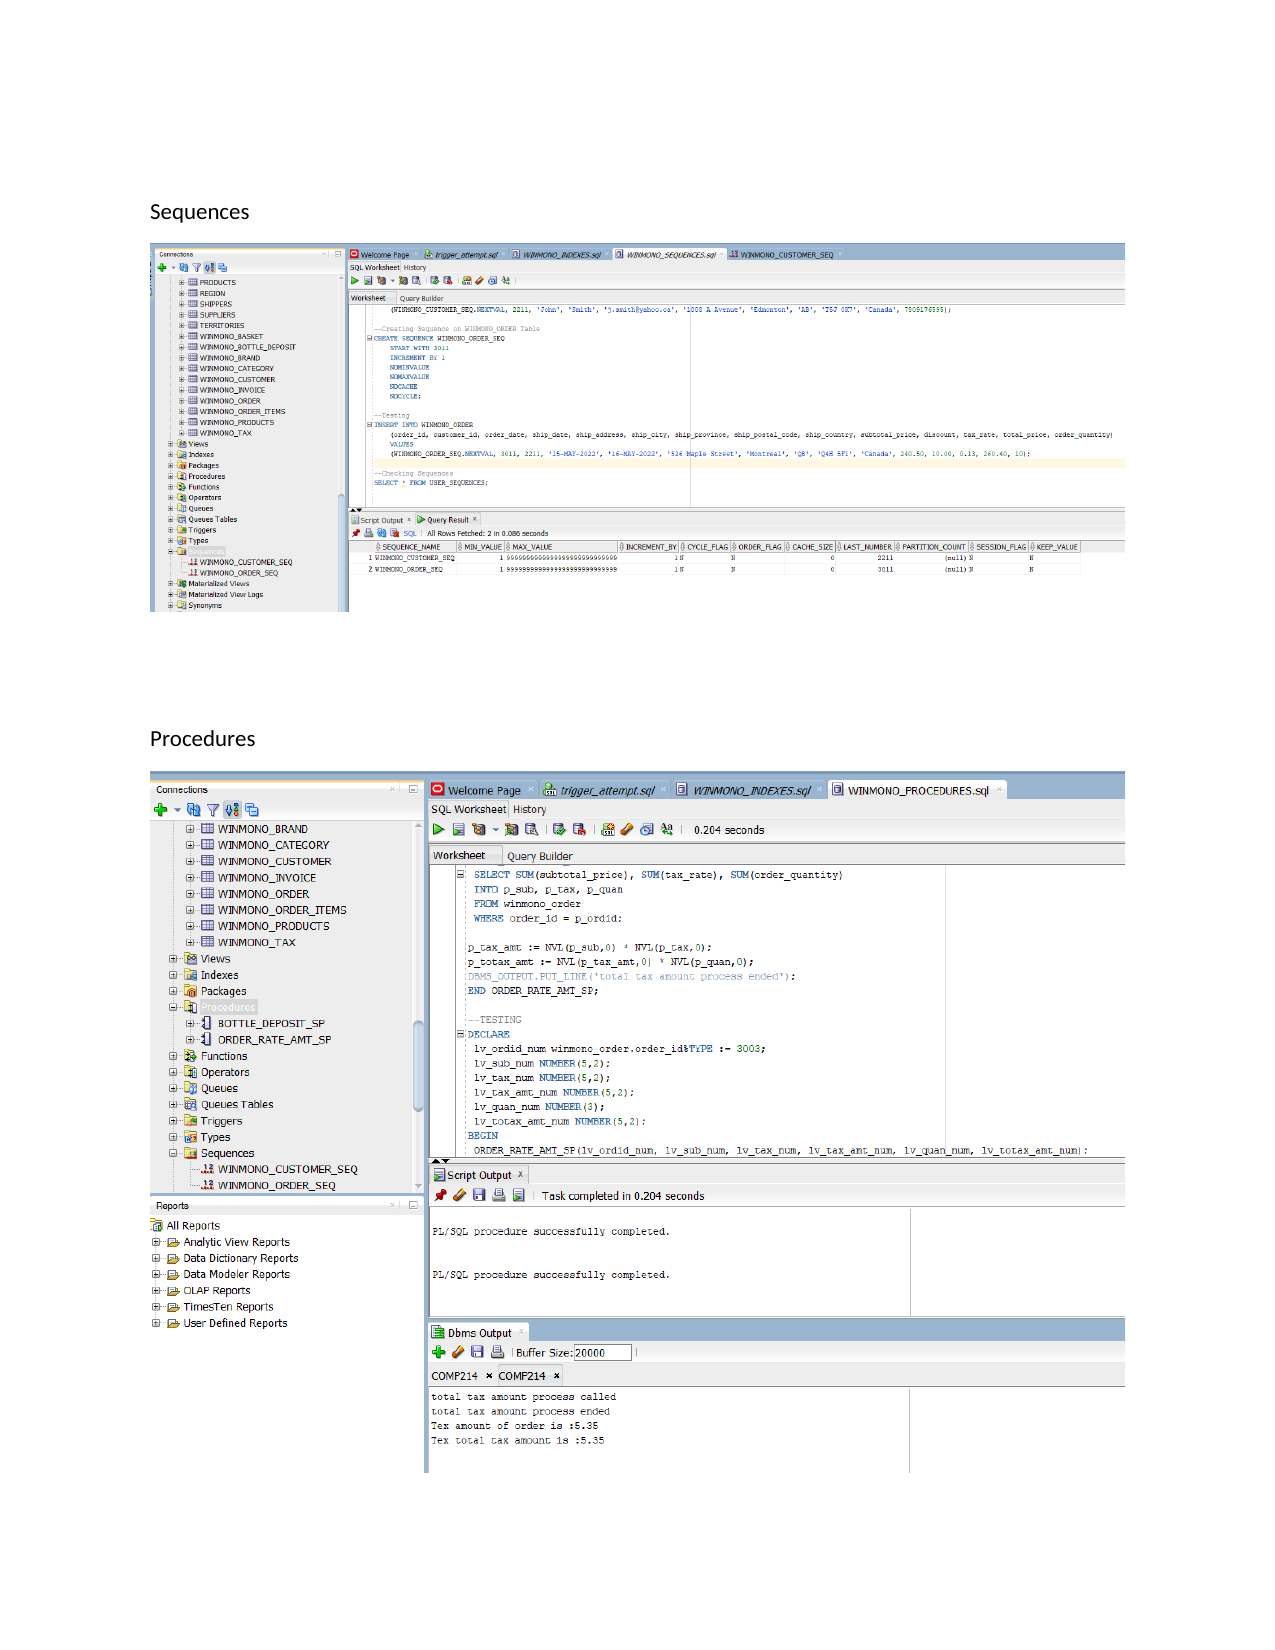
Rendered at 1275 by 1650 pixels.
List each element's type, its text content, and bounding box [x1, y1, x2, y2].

picture [150, 771, 1125, 1473]
text Sequences [150, 197, 1125, 225]
text Procedures [150, 724, 1125, 752]
picture [150, 243, 1125, 612]
